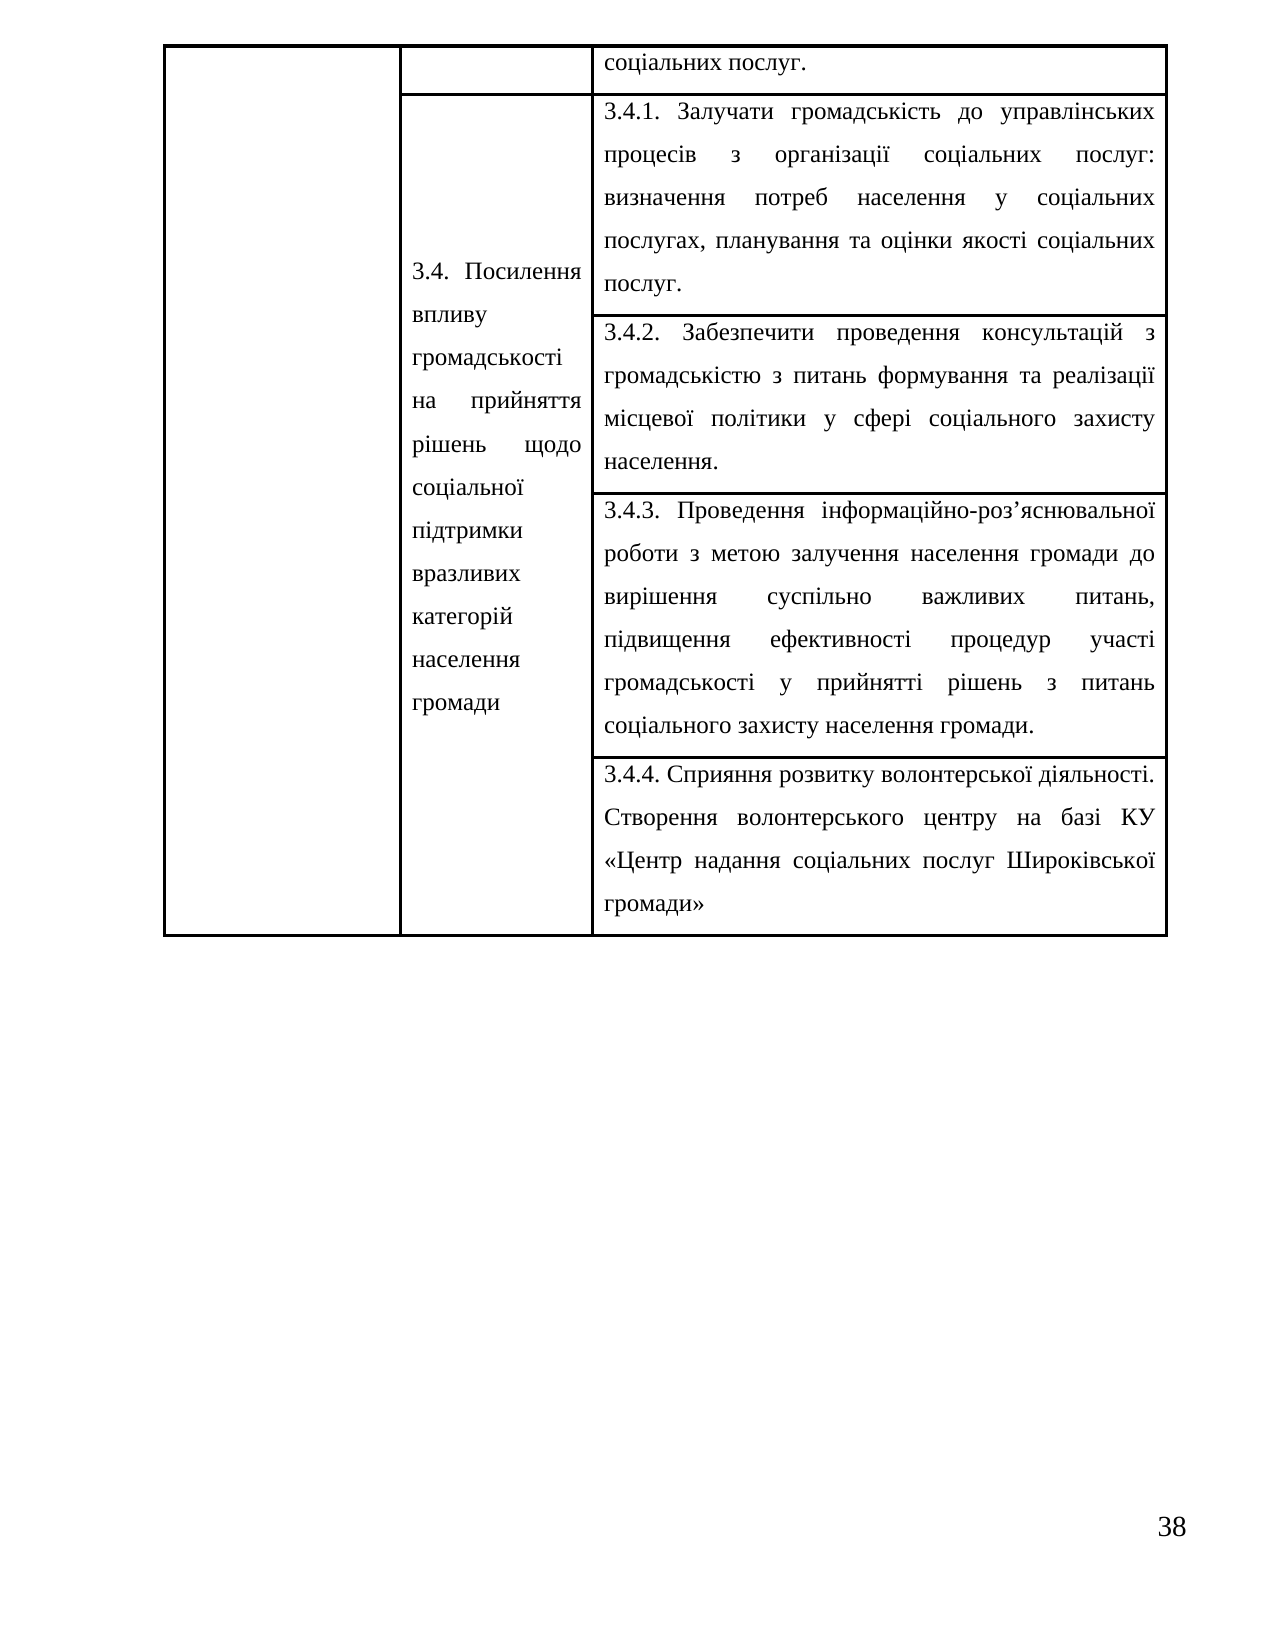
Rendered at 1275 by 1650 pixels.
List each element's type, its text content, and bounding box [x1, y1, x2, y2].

table_cell 3.4.1. Залучати громадськість до управлінських процесів з організації соціальних послуг: визначення потреб населення у соціальних послугах, планування та оцінки якості соціальних послуг. [594, 96, 1165, 314]
table_cell 3.4.4. Сприяння розвитку волонтерської діяльності. Створення волонтерського центру на базі КУ «Центр надання соціальних послуг Широківської громади» [594, 759, 1165, 934]
table_cell 3.4.2. Забезпечити проведення консультацій з громадськістю з питань формування та реалізації місцевої політики у сфері соціального захисту населення. [594, 317, 1165, 492]
table_cell 3.4. Посилення впливу громадськості на прийняття рішень щодо соціальної підтримки вразливих категорій населення громади [402, 96, 591, 934]
table_cell 3.4.3. Проведення інформаційно-роз’яснювальної роботи з метою залучення населення громади до вирішення суспільно важливих питань, підвищення ефективності процедур участі громадськості у прийнятті рішень з питань соціального захисту населення громади. [594, 495, 1165, 756]
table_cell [594, 48, 1165, 93]
